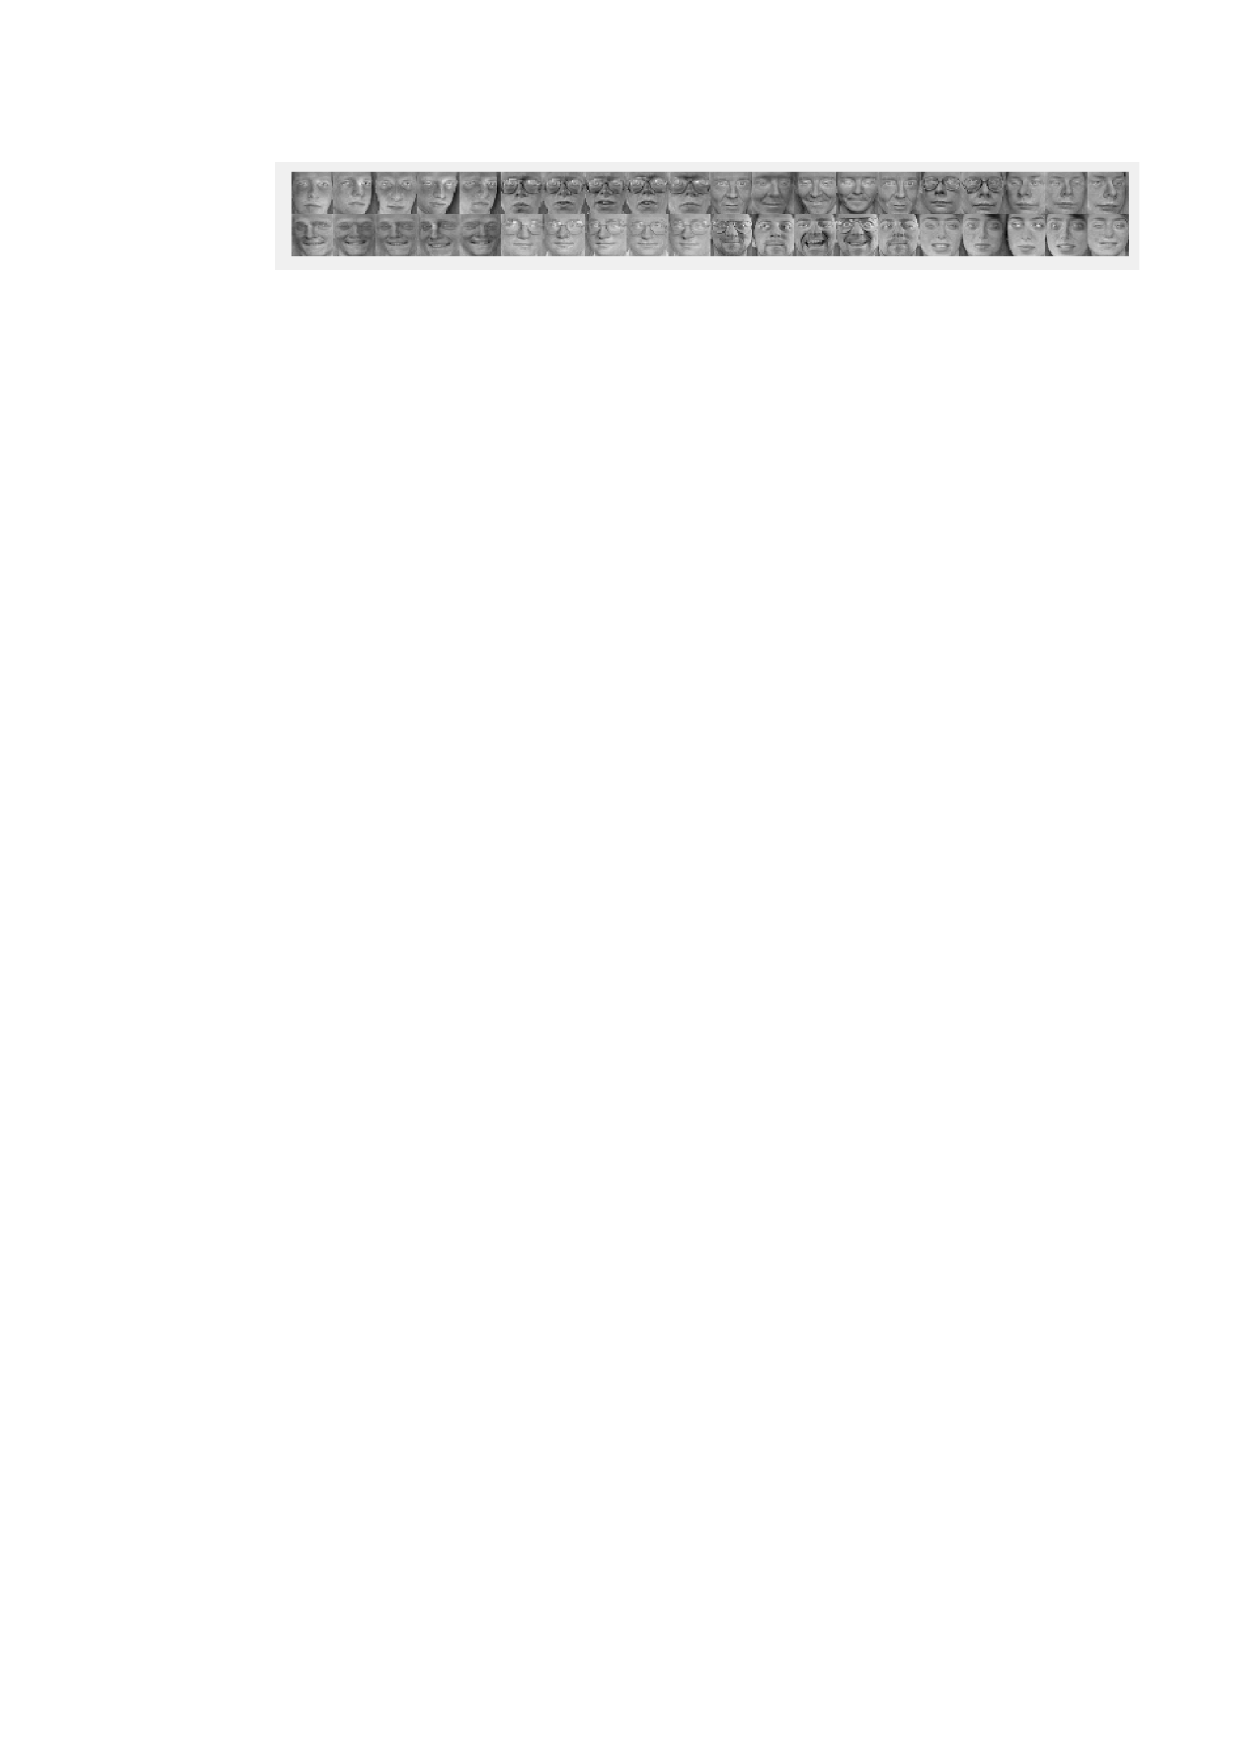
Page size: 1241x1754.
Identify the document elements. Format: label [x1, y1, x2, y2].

picture [275, 162, 1140, 270]
